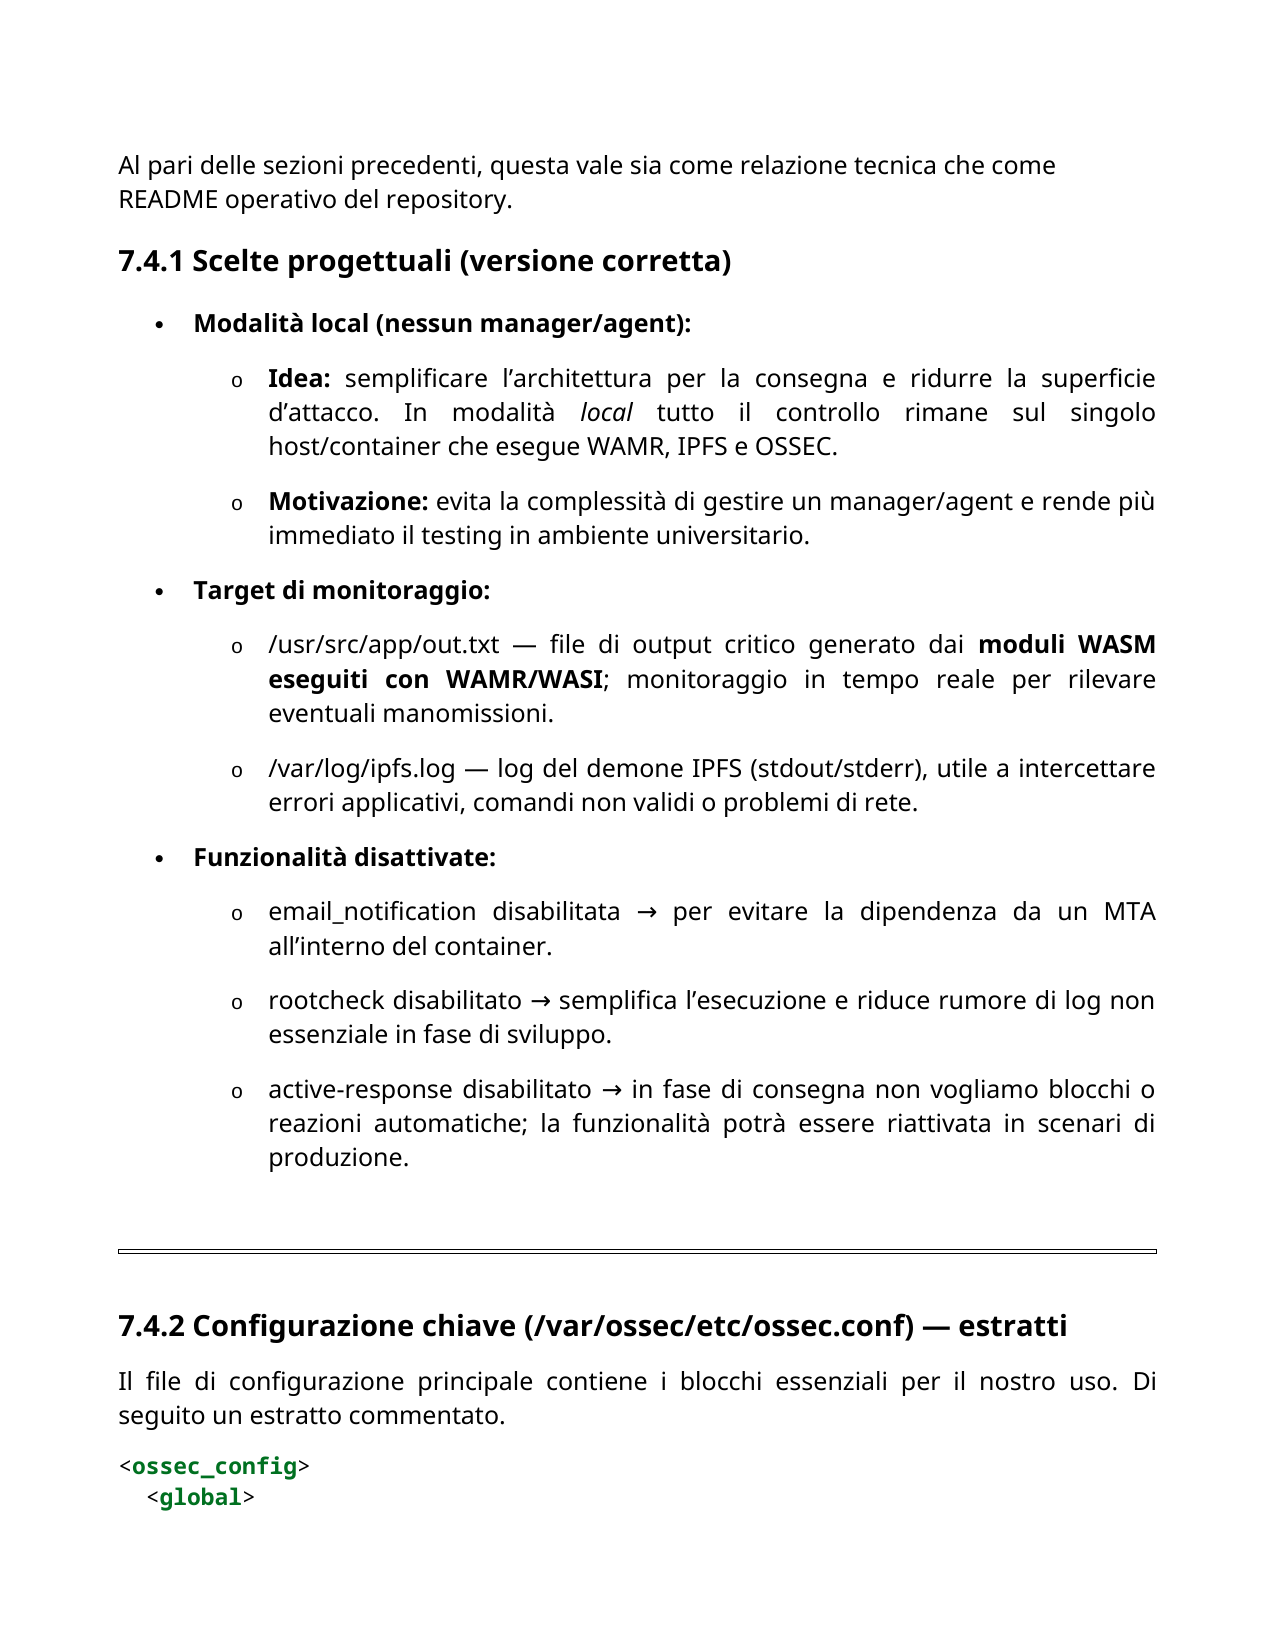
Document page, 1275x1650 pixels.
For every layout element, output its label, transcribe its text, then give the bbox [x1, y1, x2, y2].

list email_notification disabilitata → per evitare la dipendenza da un MTA all’interno del container. [231, 894, 1157, 962]
text 7.4.1 Scelte progettuali (versione corretta) [118, 241, 1157, 280]
list Modalità local (nessun manager/agent): [156, 305, 1157, 339]
list /usr/src/app/out.txt — file di output critico generato dai moduli WASM eseguiti con WAMR/WASI; monitoraggio in tempo reale per rilevare eventuali manomissioni. [231, 627, 1157, 729]
list Funzionalità disattivate: [156, 839, 1157, 873]
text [118, 1450, 1157, 1513]
text Il file di configurazione principale contiene i blocchi essenziali per il nostro uso. Di seguito un estratto commentato. [118, 1363, 1157, 1431]
list Motivazione: evita la complessità di gestire un manager/agent e rende più immediato il testing in ambiente universitario. [231, 483, 1157, 551]
text Al pari delle sezioni precedenti, questa vale sia come relazione tecnica che come README operativo del repository. [118, 148, 1157, 216]
list /var/log/ipfs.log — log del demone IPFS (stdout/stderr), utile a intercettare errori applicativi, comandi non validi o problemi di rete. [231, 750, 1157, 818]
text 7.4.2 Configurazione chiave (/var/ossec/etc/ossec.conf) — estratti [118, 1305, 1157, 1344]
list rootcheck disabilitato → semplifica l’esecuzione e riduce rumore di log non essenziale in fase di sviluppo. [231, 983, 1157, 1051]
list Target di monitoraggio: [156, 572, 1157, 606]
list Idea: semplificare l’architettura per la consegna e ridurre la superficie d’attacco. In modalità local tutto il controllo rimane sul singolo host/container che esegue WAMR, IPFS e OSSEC. [231, 360, 1157, 462]
list active-response disabilitato → in fase di consegna non vogliamo blocchi o reazioni automatiche; la funzionalità potrà essere riattivata in scenari di produzione. [231, 1072, 1157, 1174]
